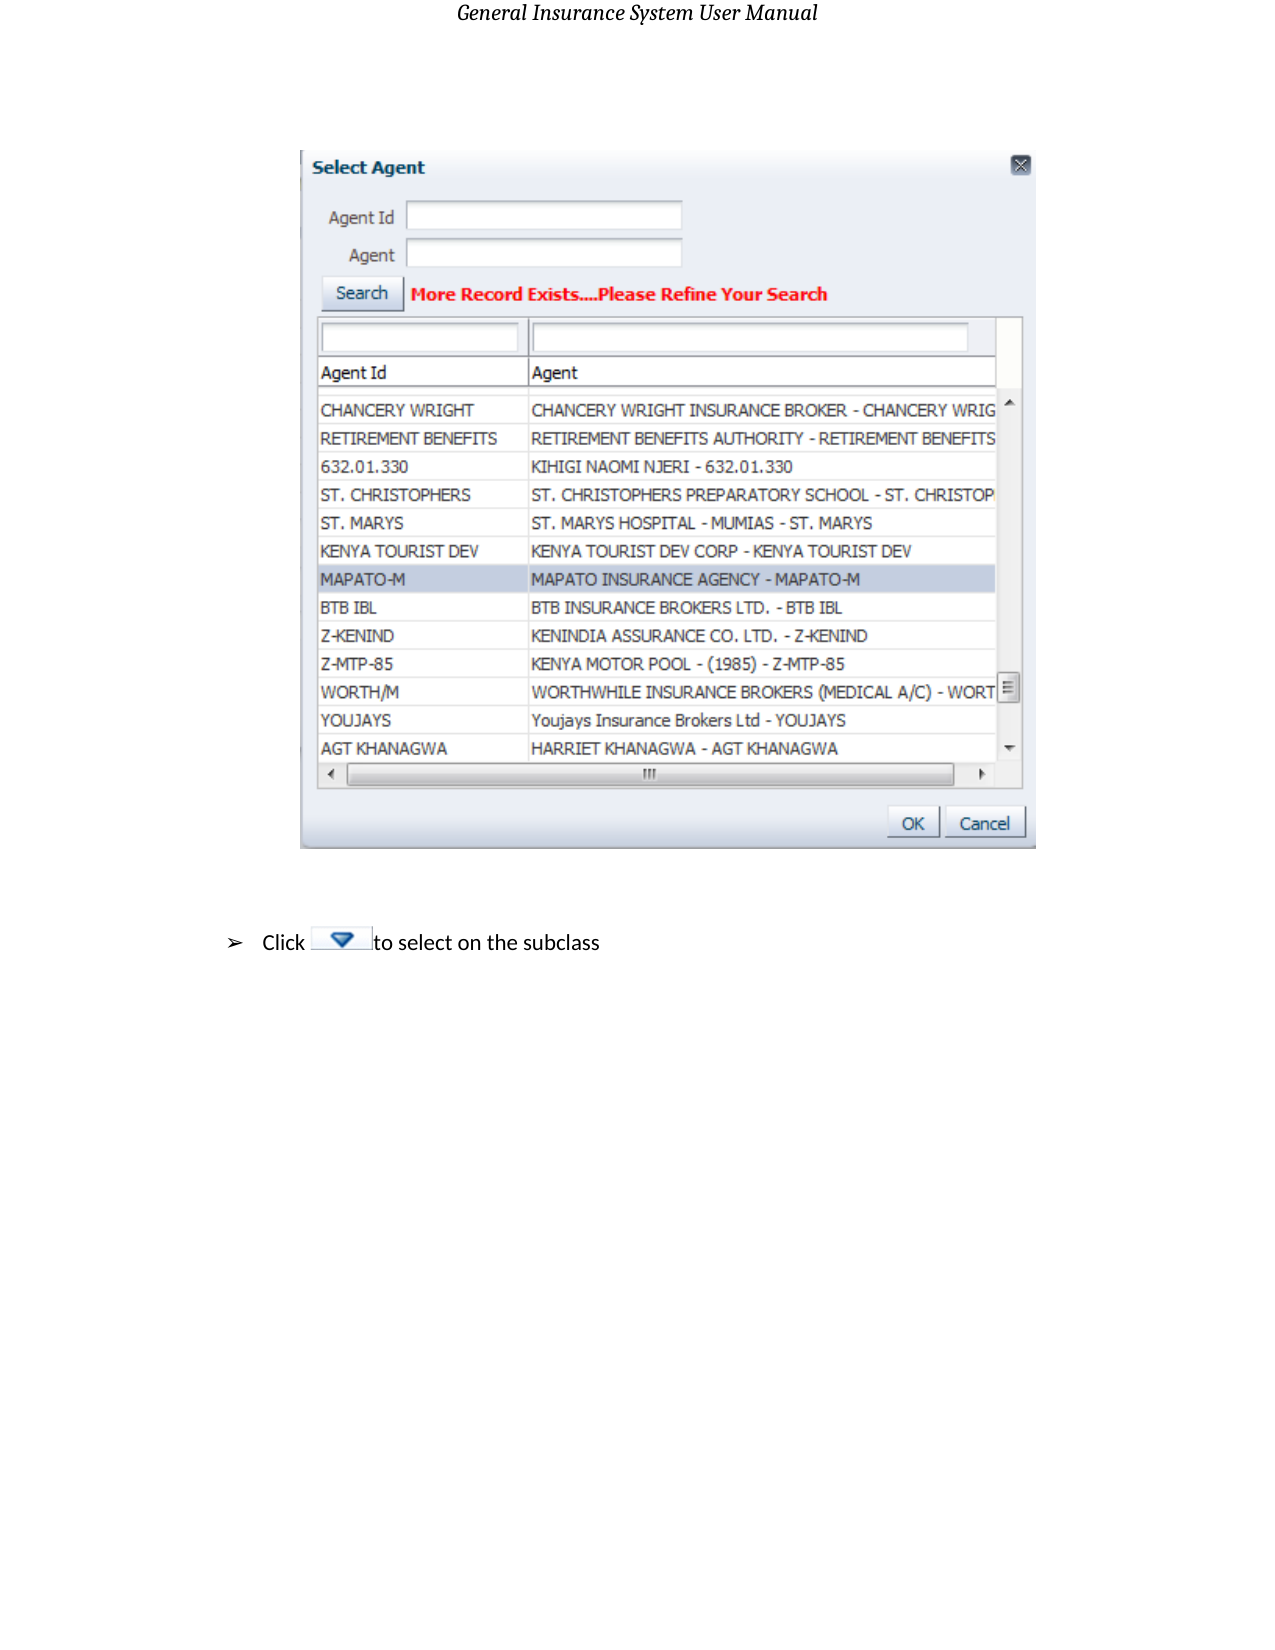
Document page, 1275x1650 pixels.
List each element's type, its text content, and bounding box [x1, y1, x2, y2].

list Click to select on the subclass [225, 926, 1125, 956]
picture [310, 926, 373, 950]
picture [300, 150, 1036, 849]
